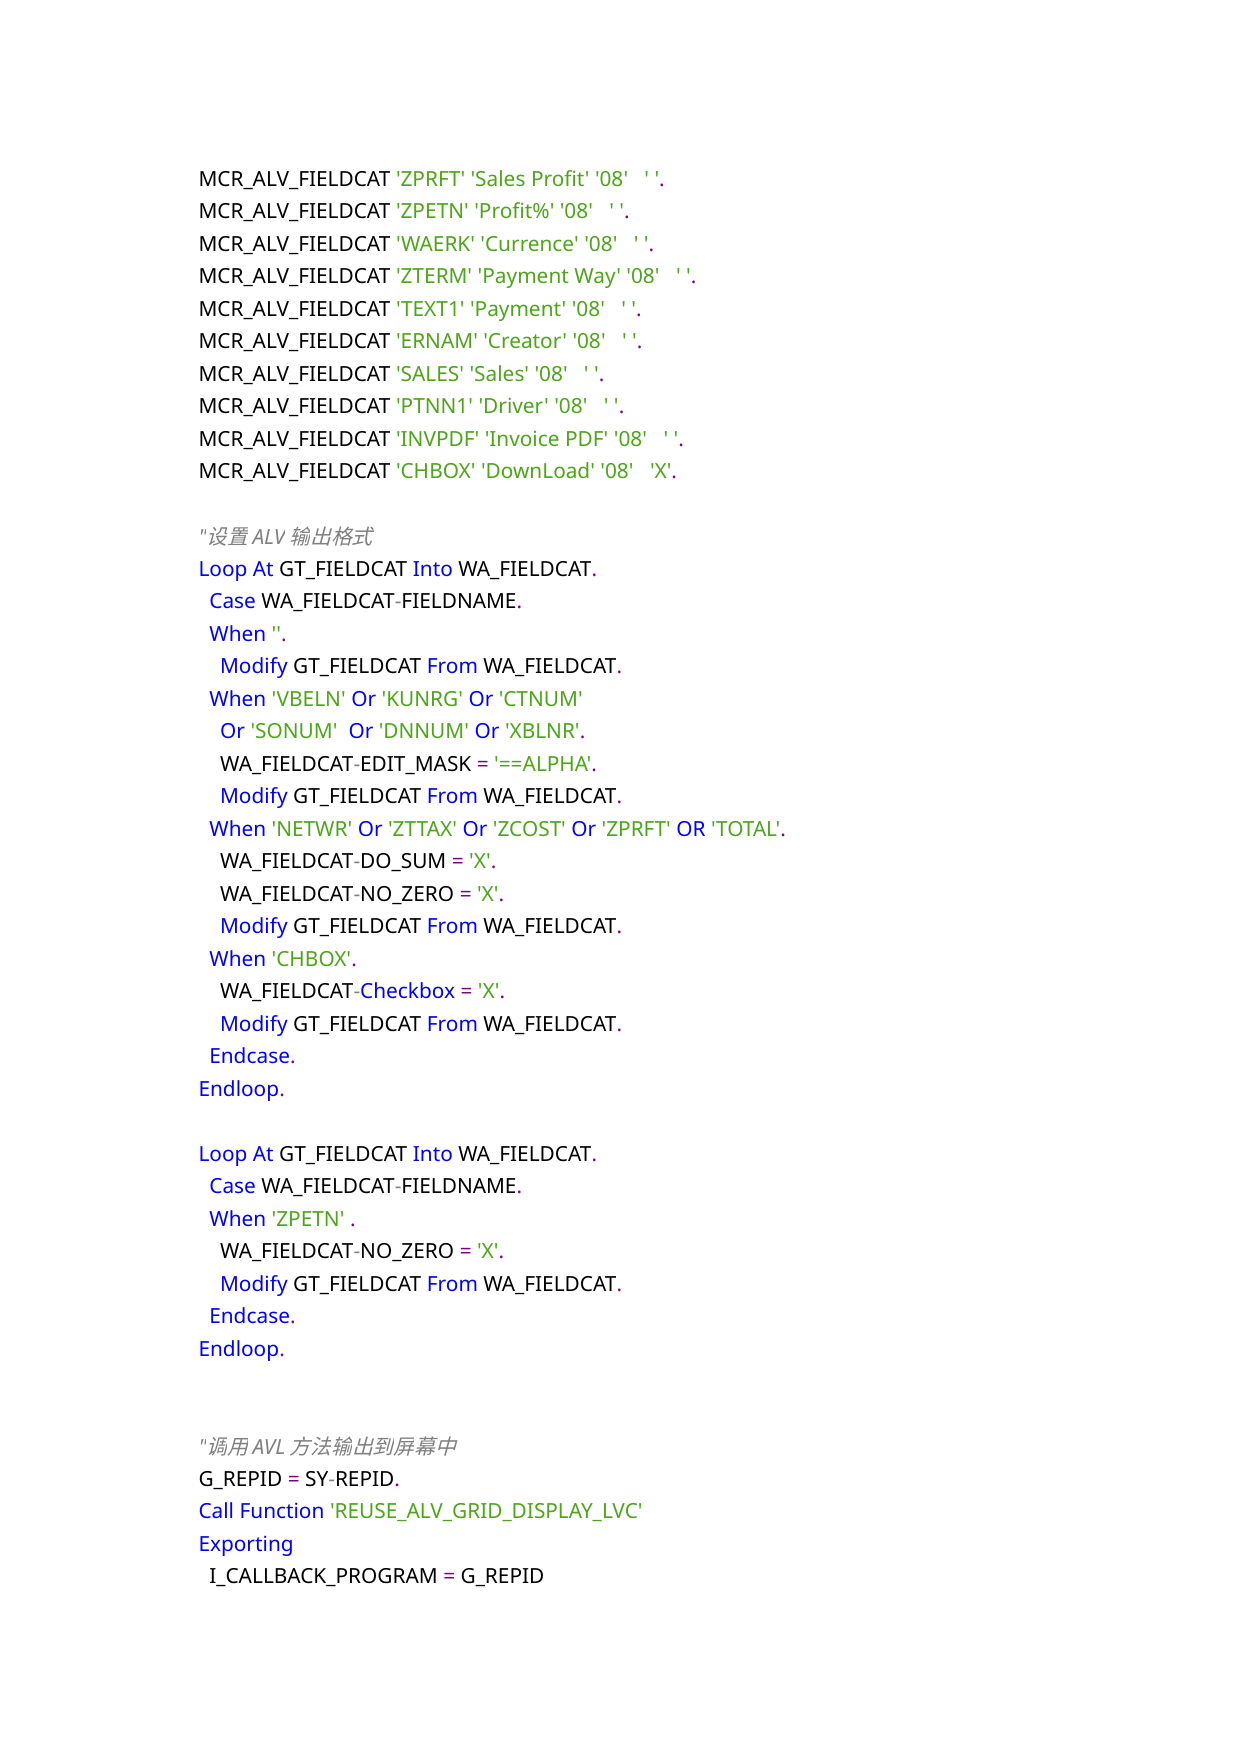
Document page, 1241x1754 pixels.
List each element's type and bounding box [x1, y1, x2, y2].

text [187, 162, 1053, 1592]
